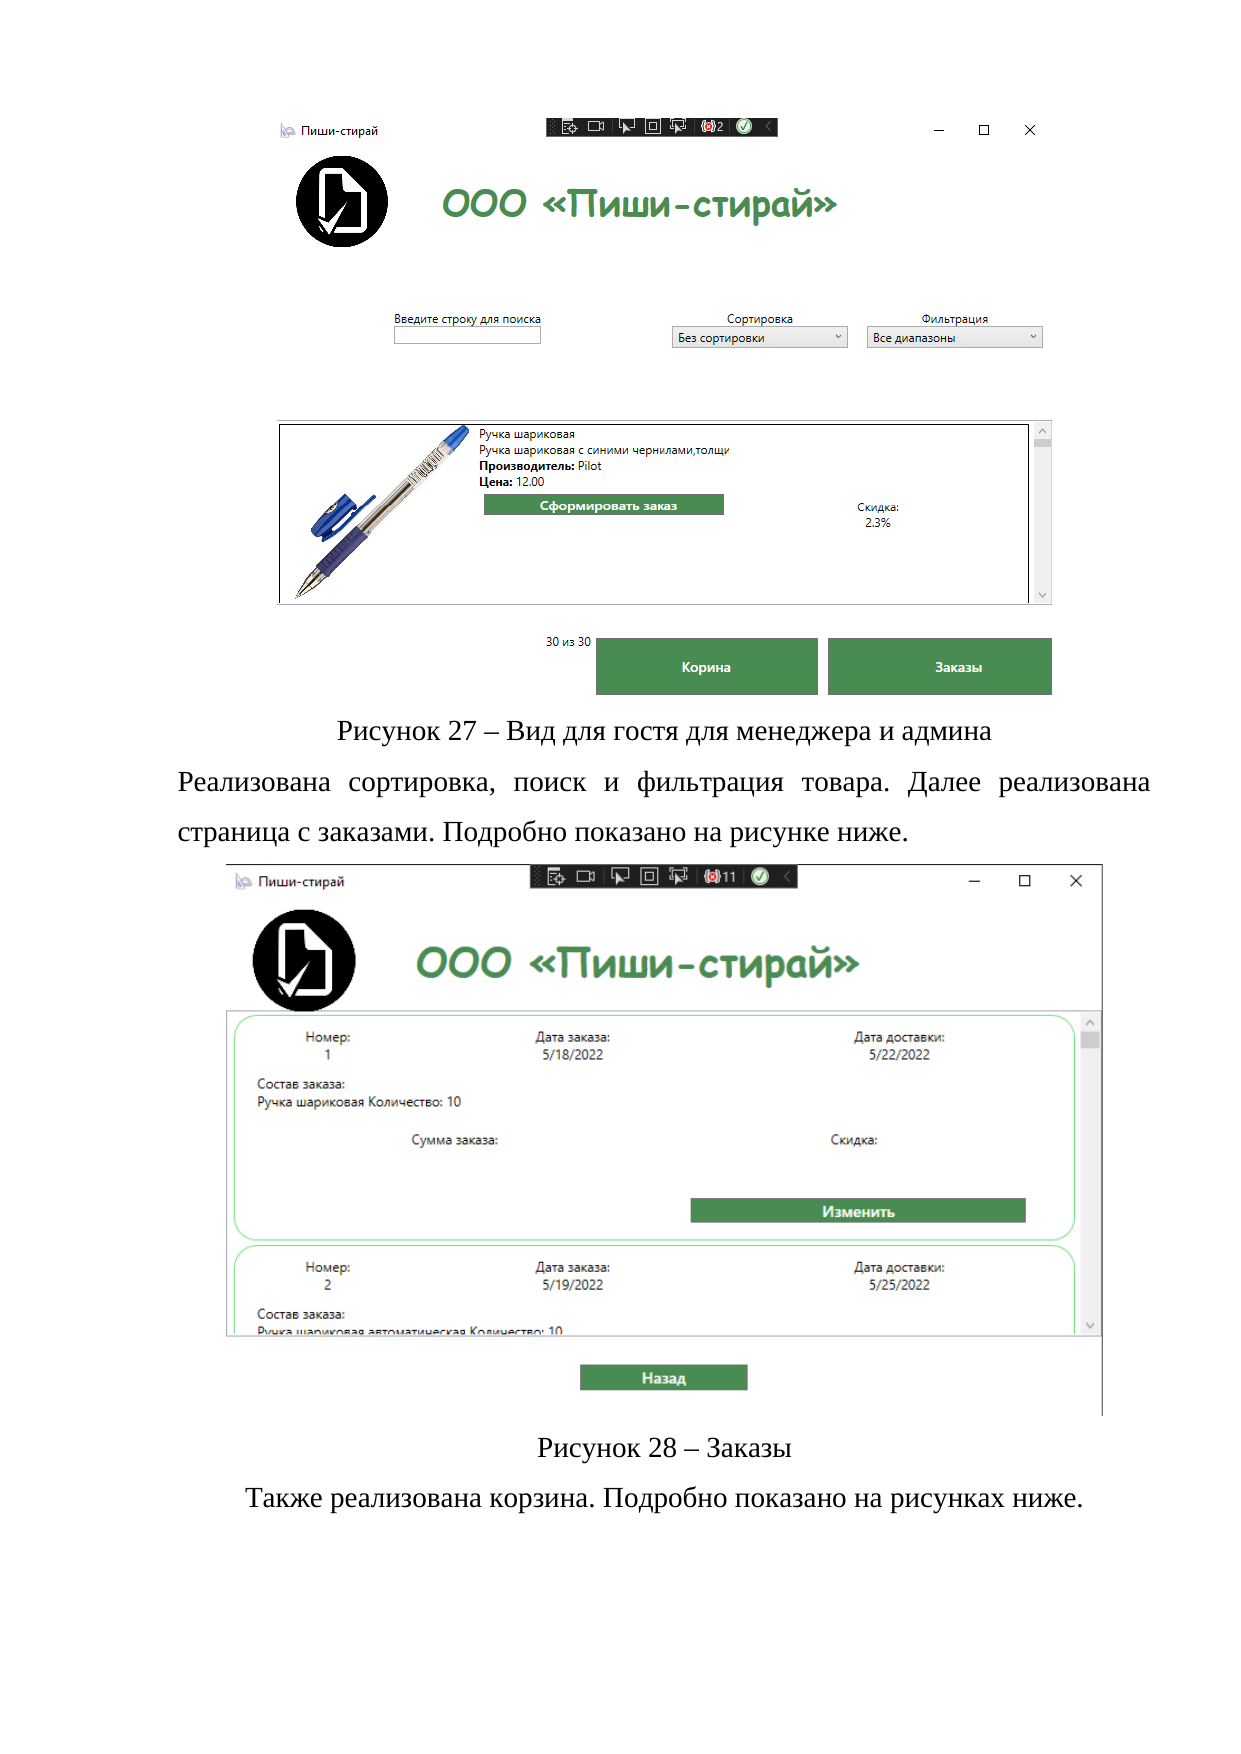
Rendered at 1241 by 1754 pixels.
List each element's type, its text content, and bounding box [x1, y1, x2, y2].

text Рисунок 28 – Заказы [177, 1430, 1152, 1463]
picture [226, 864, 1103, 1416]
text Рисунок 27 – Вид для гостя для менеджера и админа [177, 713, 1152, 747]
text Реализована сортировка, поиск и фильтрация товара. Далее реализована страница с заказами. Подробно показано на рисунке ниже. [177, 764, 1152, 847]
picture [277, 118, 1052, 700]
text Также реализована корзина. Подробно показано на рисунках ниже. [177, 1480, 1152, 1514]
